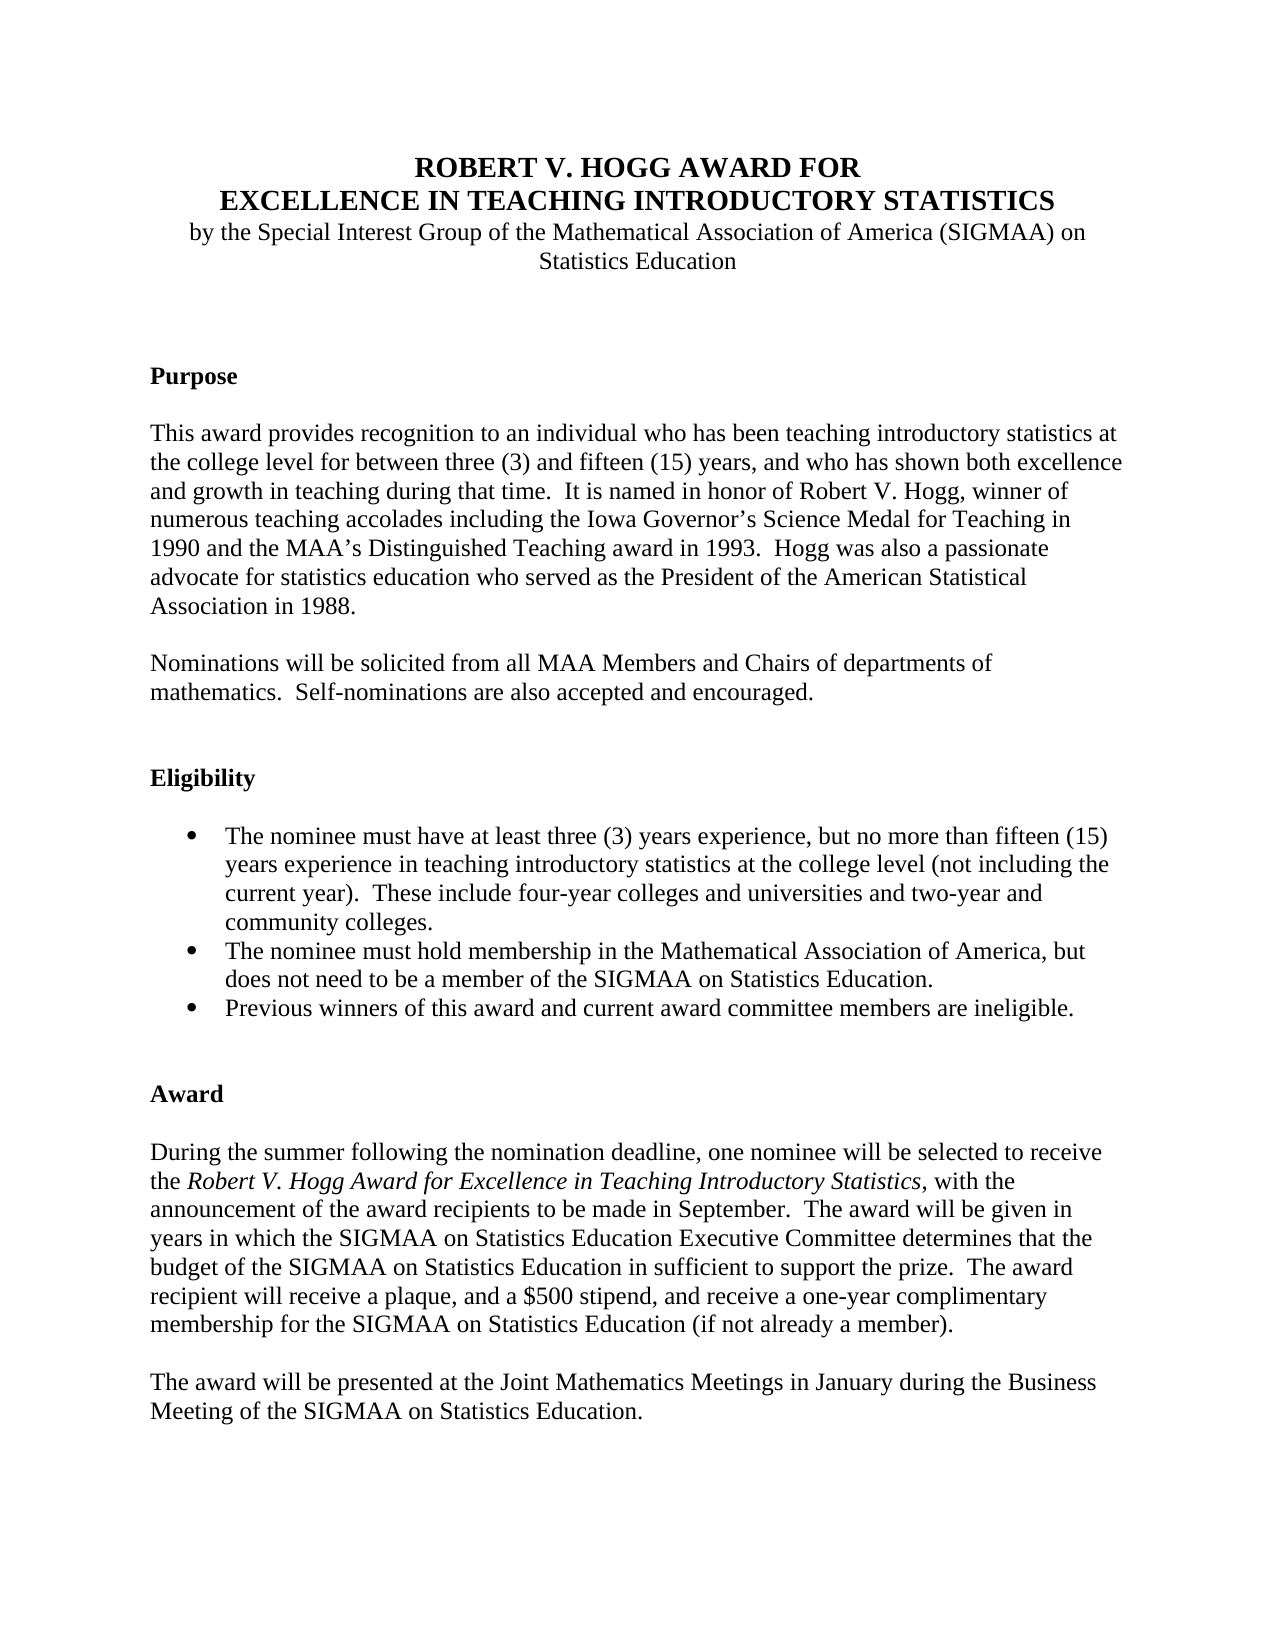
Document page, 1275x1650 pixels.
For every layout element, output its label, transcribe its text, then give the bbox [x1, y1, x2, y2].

text ROBERT V. HOGG AWARD FOR [150, 150, 1125, 183]
text The award will be presented at the Joint Mathematics Meetings in January during the Business Meeting of the SIGMAA on Statistics Education. [150, 1367, 1125, 1424]
list The nominee must hold membership in the Mathematical Association of America, but does not need to be a member of the SIGMAA on Statistics Education. [187, 936, 1125, 993]
list Previous winners of this award and current award committee members are ineligible. [187, 993, 1125, 1022]
text Nominations will be solicited from all MAA Members and Chairs of departments of mathematics. Self-nominations are also accepted and encouraged. [150, 648, 1125, 706]
text Award [150, 1079, 1125, 1108]
text This award provides recognition to an individual who has been teaching introductory statistics at the college level for between three (3) and fifteen (15) years, and who has shown both excellence and growth in teaching during that time. It is named in honor of Robert V. Hogg, winner of numerous teaching accolades including the Iowa Governor’s Science Medal for Teaching in 1990 and the MAA’s Distinguished Teaching award in 1993. Hogg was also a passionate advocate for statistics education who served as the President of the American Statistical Association in 1988. [150, 418, 1125, 619]
text Eligibility [150, 763, 1125, 792]
text Purpose [150, 361, 1125, 389]
text EXCELLENCE IN TEACHING INTRODUCTORY STATISTICS [150, 183, 1125, 217]
list The nominee must have at least three (3) years experience, but no more than fifteen (15) years experience in teaching introductory statistics at the college level (not including the current year). These include four-year colleges and universities and two-year and community colleges. [187, 821, 1125, 936]
text by the Special Interest Group of the Mathematical Association of America (SIGMAA) on Statistics Education [150, 217, 1125, 274]
text During the summer following the nomination deadline, one nominee will be selected to receive the Robert V. Hogg Award for Excellence in Teaching Introductory Statistics, with the announcement of the award recipients to be made in September. The award will be given in years in which the SIGMAA on Statistics Education Executive Committee determines that the budget of the SIGMAA on Statistics Education in sufficient to support the prize. The award recipient will receive a plaque, and a $500 stipend, and receive a one-year complimentary membership for the SIGMAA on Statistics Education (if not already a member). [150, 1137, 1125, 1338]
